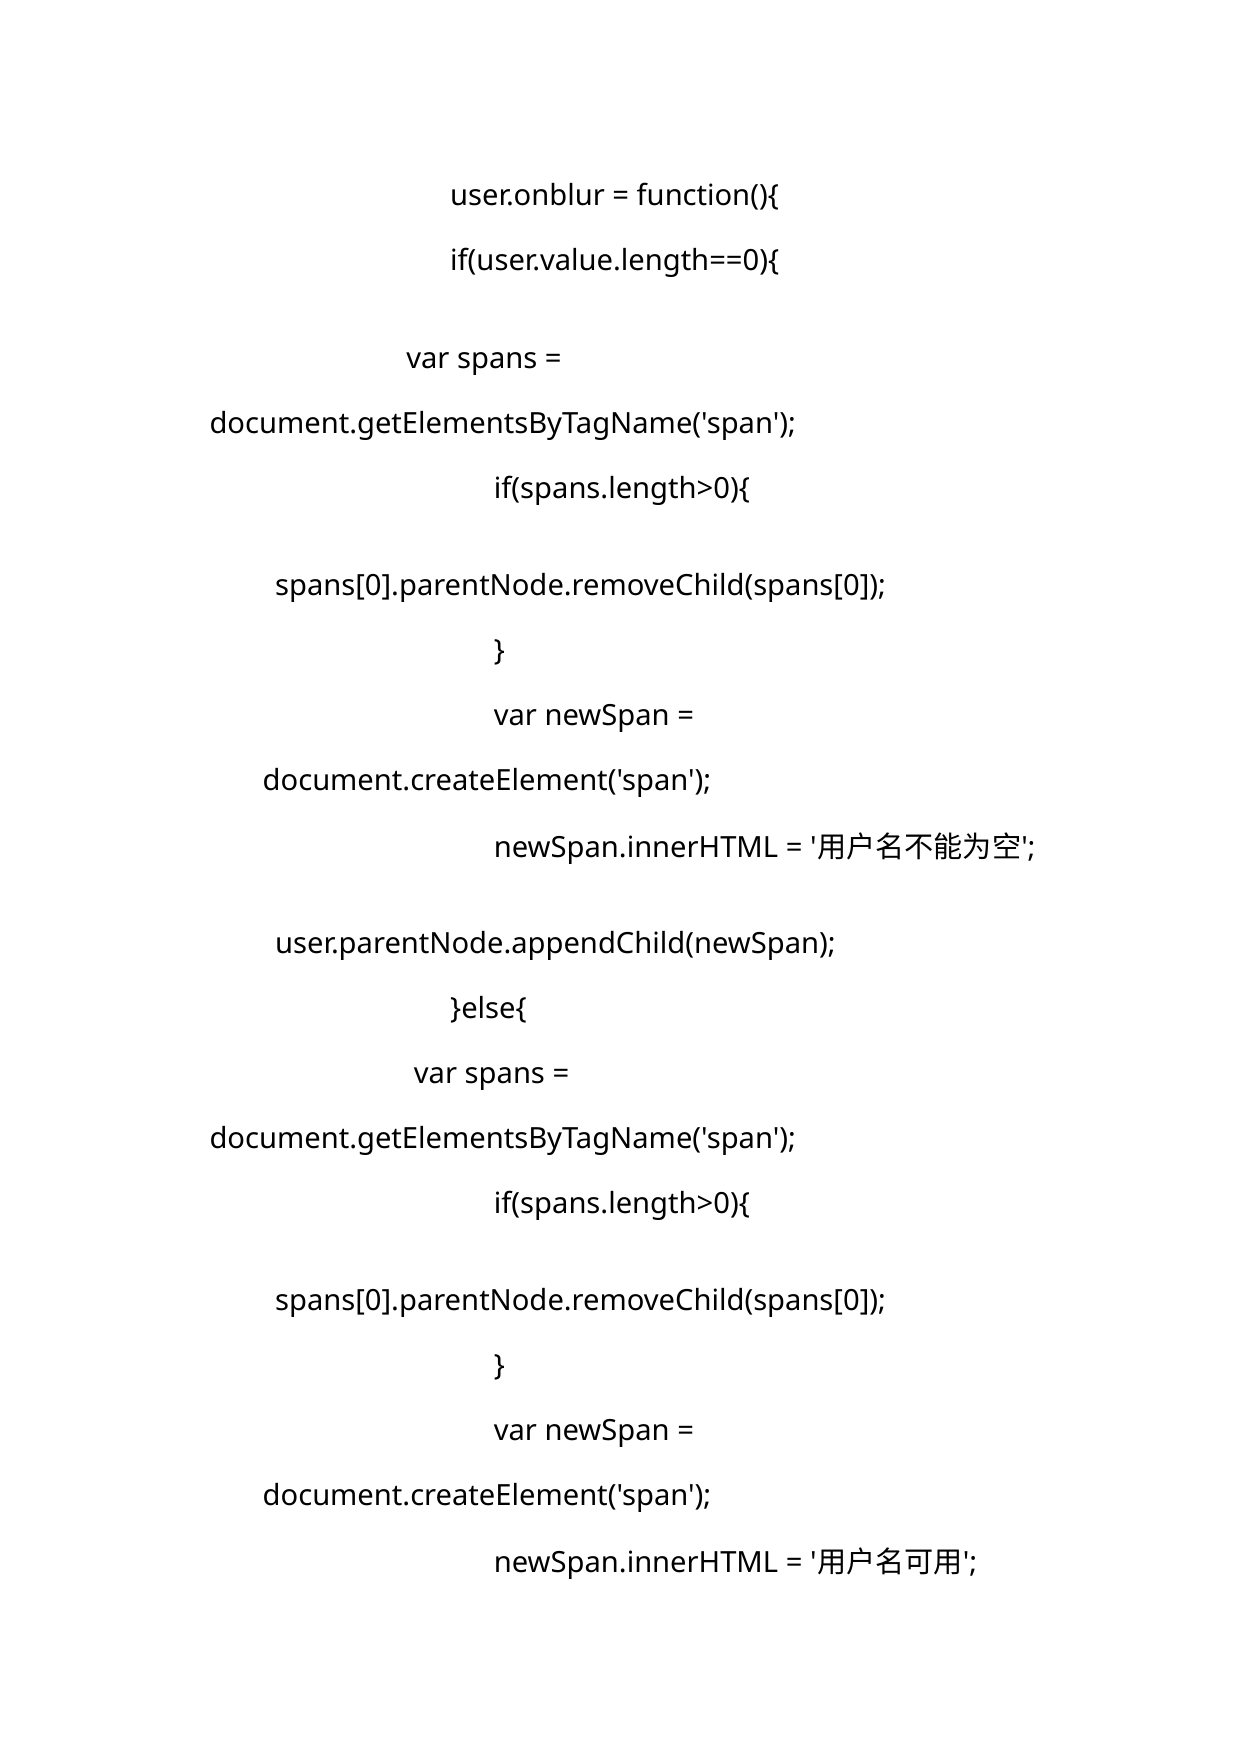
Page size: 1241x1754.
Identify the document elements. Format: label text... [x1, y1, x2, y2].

list newSpan.innerHTML = '用户名可用'; [262, 1527, 1053, 1592]
list spans[0].parentNode.removeChild(spans[0]); [262, 519, 1053, 617]
list user.parentNode.appendChild(newSpan); [262, 877, 1053, 974]
list user.onblur = function(){ [262, 162, 1053, 227]
list if(spans.length>0){ [262, 1169, 1053, 1234]
list var newSpan = document.createElement('span'); [262, 1397, 1053, 1527]
list }else{ [262, 974, 1053, 1039]
list var spans = document.getElementsByTagName('span'); [209, 1039, 1053, 1169]
list var spans = document.getElementsByTagName('span'); [209, 324, 1053, 454]
list newSpan.innerHTML = '用户名不能为空'; [262, 812, 1053, 877]
list spans[0].parentNode.removeChild(spans[0]); [262, 1234, 1053, 1332]
list } [262, 617, 1053, 682]
list var newSpan = document.createElement('span'); [262, 682, 1053, 812]
list if(user.value.length==0){ [262, 227, 1053, 292]
list } [262, 1332, 1053, 1397]
list if(spans.length>0){ [262, 454, 1053, 519]
